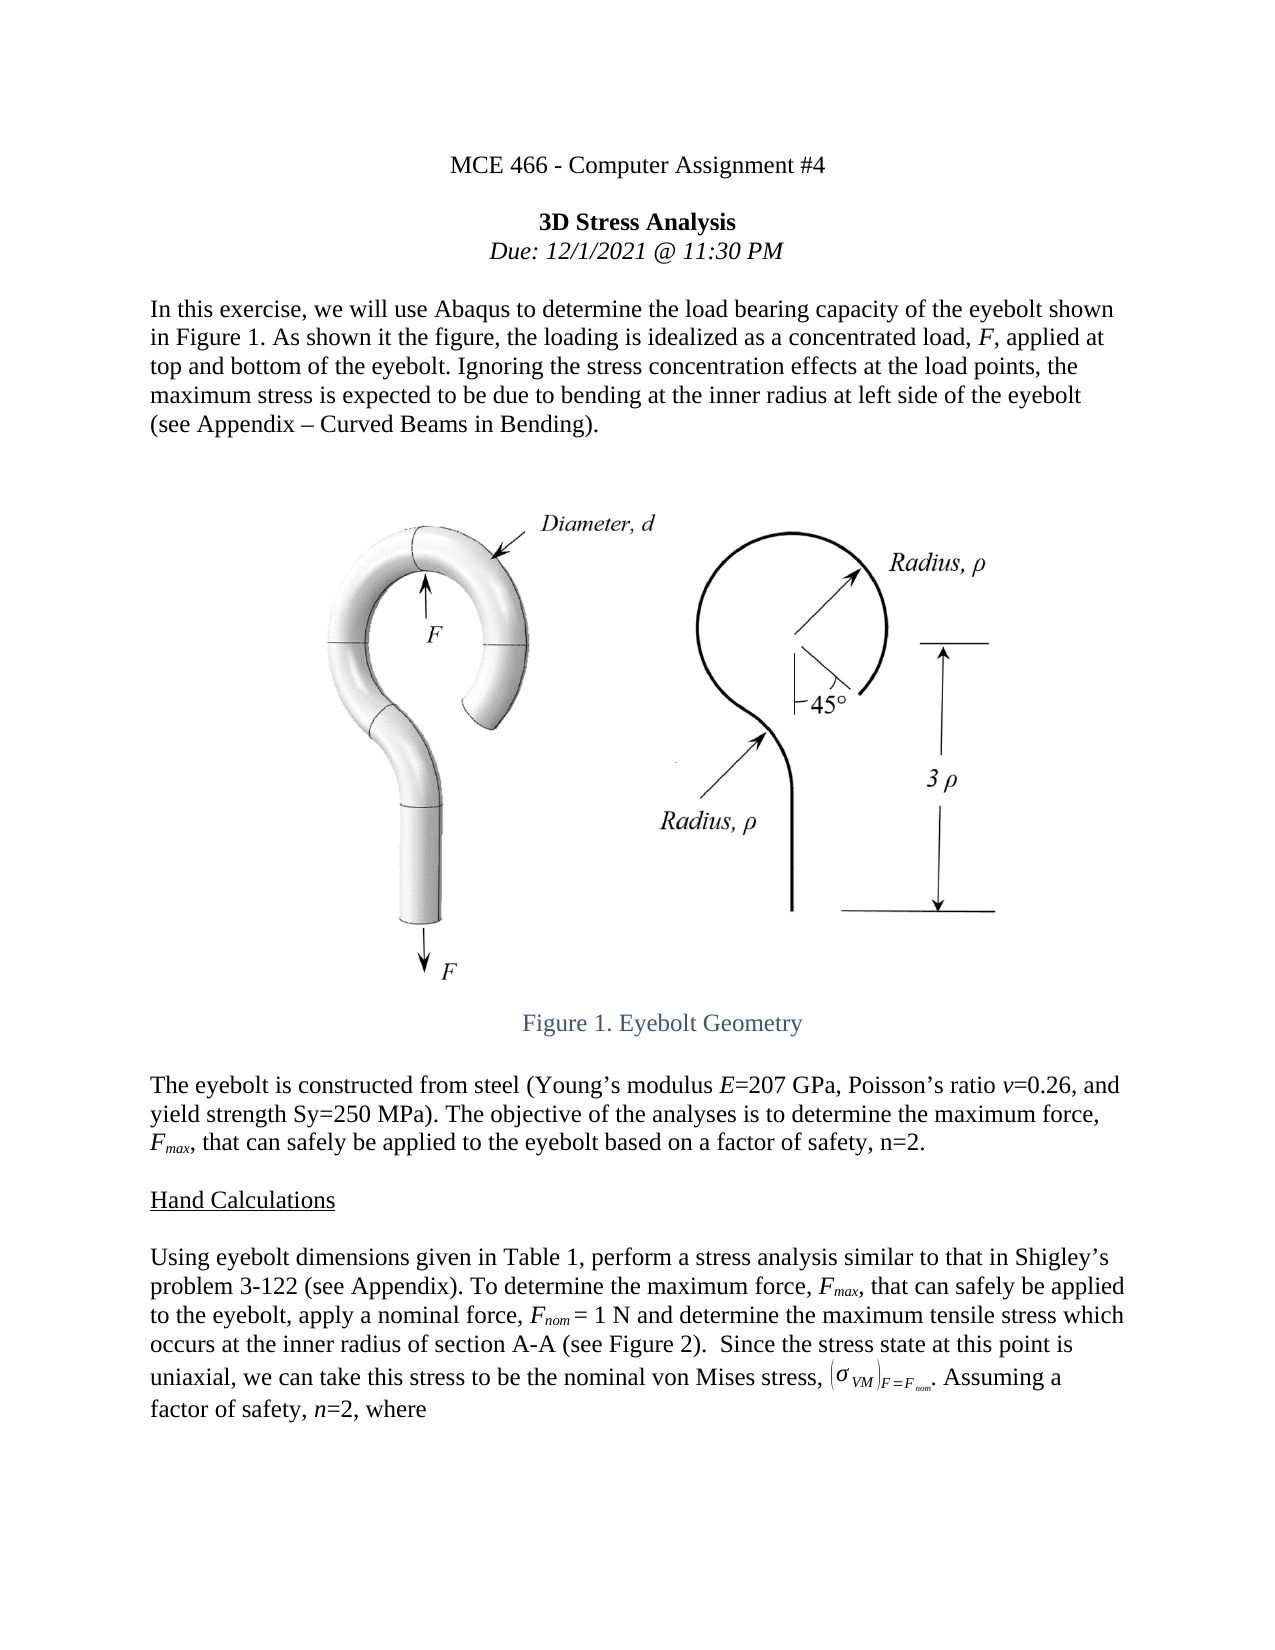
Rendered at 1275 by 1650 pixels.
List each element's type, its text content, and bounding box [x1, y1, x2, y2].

text MCE 466 - Computer Assignment #4 [150, 150, 1125, 179]
picture [300, 488, 1024, 999]
text The eyebolt is constructed from steel (Young’s modulus E=207 GPa, Poisson’s ratio ν=0.26, and yield strength Sy=250 MPa). The objective of the analyses is to determine the maximum force, Fmax, that can safely be applied to the eyebolt based on a factor of safety, n=2. [150, 1070, 1125, 1156]
text 3D Stress Analysis [150, 207, 1125, 236]
text Using eyebolt dimensions given in Table 1, perform a stress analysis similar to that in Shigley’s problem 3-122 (see Appendix). To determine the maximum force, Fmax, that can safely be applied to the eyebolt, apply a nominal force, Fnom = 1 N and determine the maximum tensile stress which occurs at the inner radius of section A-A (see Figure 2). Since the stress state at this point is uniaxial, we can take this stress to be the nominal von Mises stress, . Assuming a factor of safety, n=2, where [150, 1242, 1125, 1423]
text Due: 12/1/2021 @ 11:30 PM [150, 236, 1125, 265]
text In this exercise, we will use Abaqus to determine the load bearing capacity of the eyebolt shown in Figure 1. As shown it the figure, the loading is idealized as a concentrated load, F, applied at top and bottom of the eyebolt. Ignoring the stress concentration effects at the load points, the maximum stress is expected to be due to bending at the inner radius at left side of the eyebolt (see Appendix – Curved Beams in Bending). [150, 294, 1125, 437]
text Hand Calculations [150, 1185, 1125, 1214]
